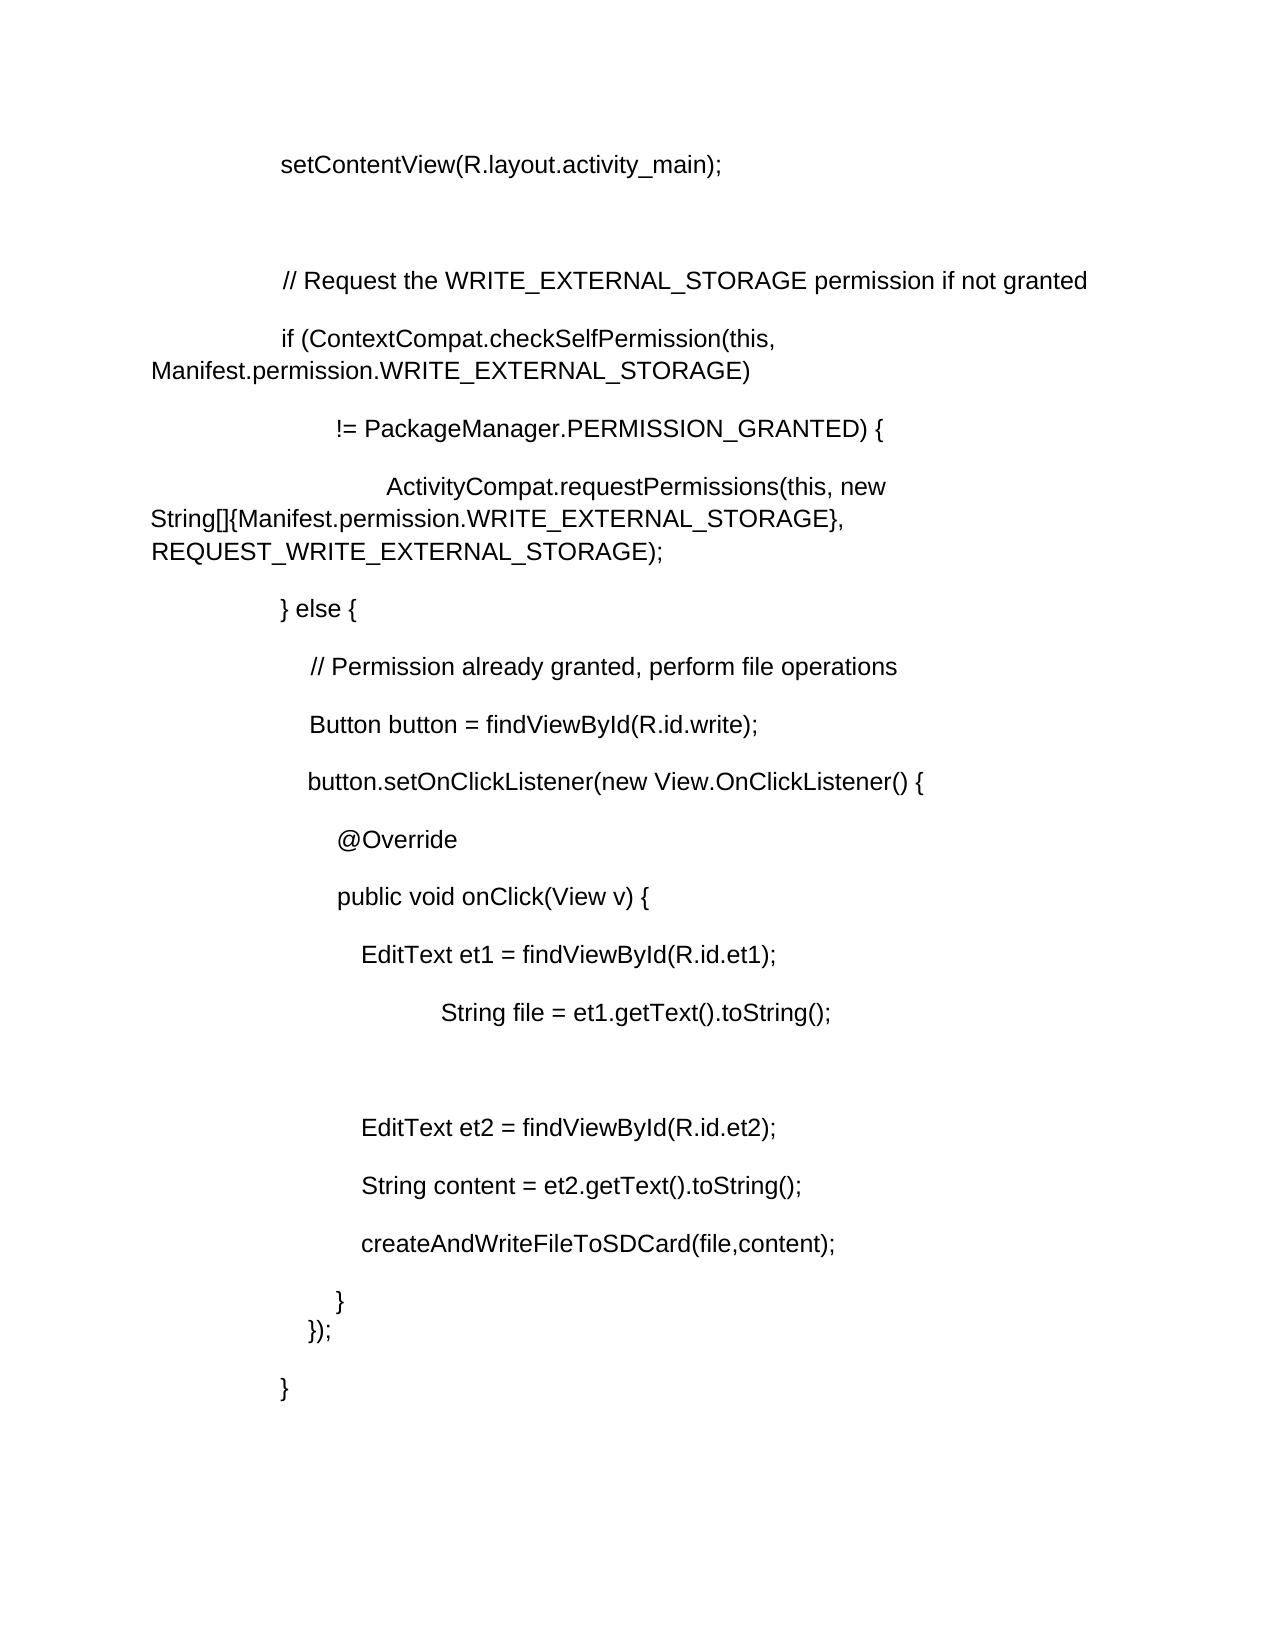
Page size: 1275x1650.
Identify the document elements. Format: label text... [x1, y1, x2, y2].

text ActivityCompat.requestPermissions(this, new [149, 472, 1130, 500]
text createAndWriteFileToSDCard(file,content); [149, 1228, 843, 1257]
text if (ContextCompat.checkSelfPermission(this, [281, 324, 1130, 352]
text Button button = findViewById(R.id.write); [309, 709, 1130, 738]
text String[]{Manifest.permission.WRITE_EXTERNAL_STORAGE}, [150, 504, 1130, 533]
text EditText et2 = findViewById(R.id.et2); [149, 1113, 784, 1142]
text // Permission already granted, perform file operations [149, 652, 905, 681]
text } else { [280, 594, 1130, 623]
text EditText et1 = findViewById(R.id.et1); [149, 940, 784, 969]
text } [280, 1372, 1130, 1401]
text // Request the WRITE_EXTERNAL_STORAGE permission if not granted [149, 266, 1095, 295]
text button.setOnClickListener(new View.OnClickListener() { [149, 767, 931, 796]
text setContentView(R.layout.activity_main); [280, 150, 1130, 179]
text String file = et1.getText().toString(); [149, 998, 1130, 1026]
text String content = et2.getText().toString(); [149, 1171, 809, 1200]
text != PackageManager.PERMISSION_GRANTED) { [149, 414, 891, 443]
text public void onClick(View v) { [337, 882, 1130, 911]
text }); [308, 1315, 1130, 1344]
text Manifest.permission.WRITE_EXTERNAL_STORAGE) [151, 356, 1130, 385]
text REQUEST_WRITE_EXTERNAL_STORAGE); [151, 537, 1130, 566]
text } [336, 1286, 1130, 1315]
text @Override [336, 825, 1130, 853]
